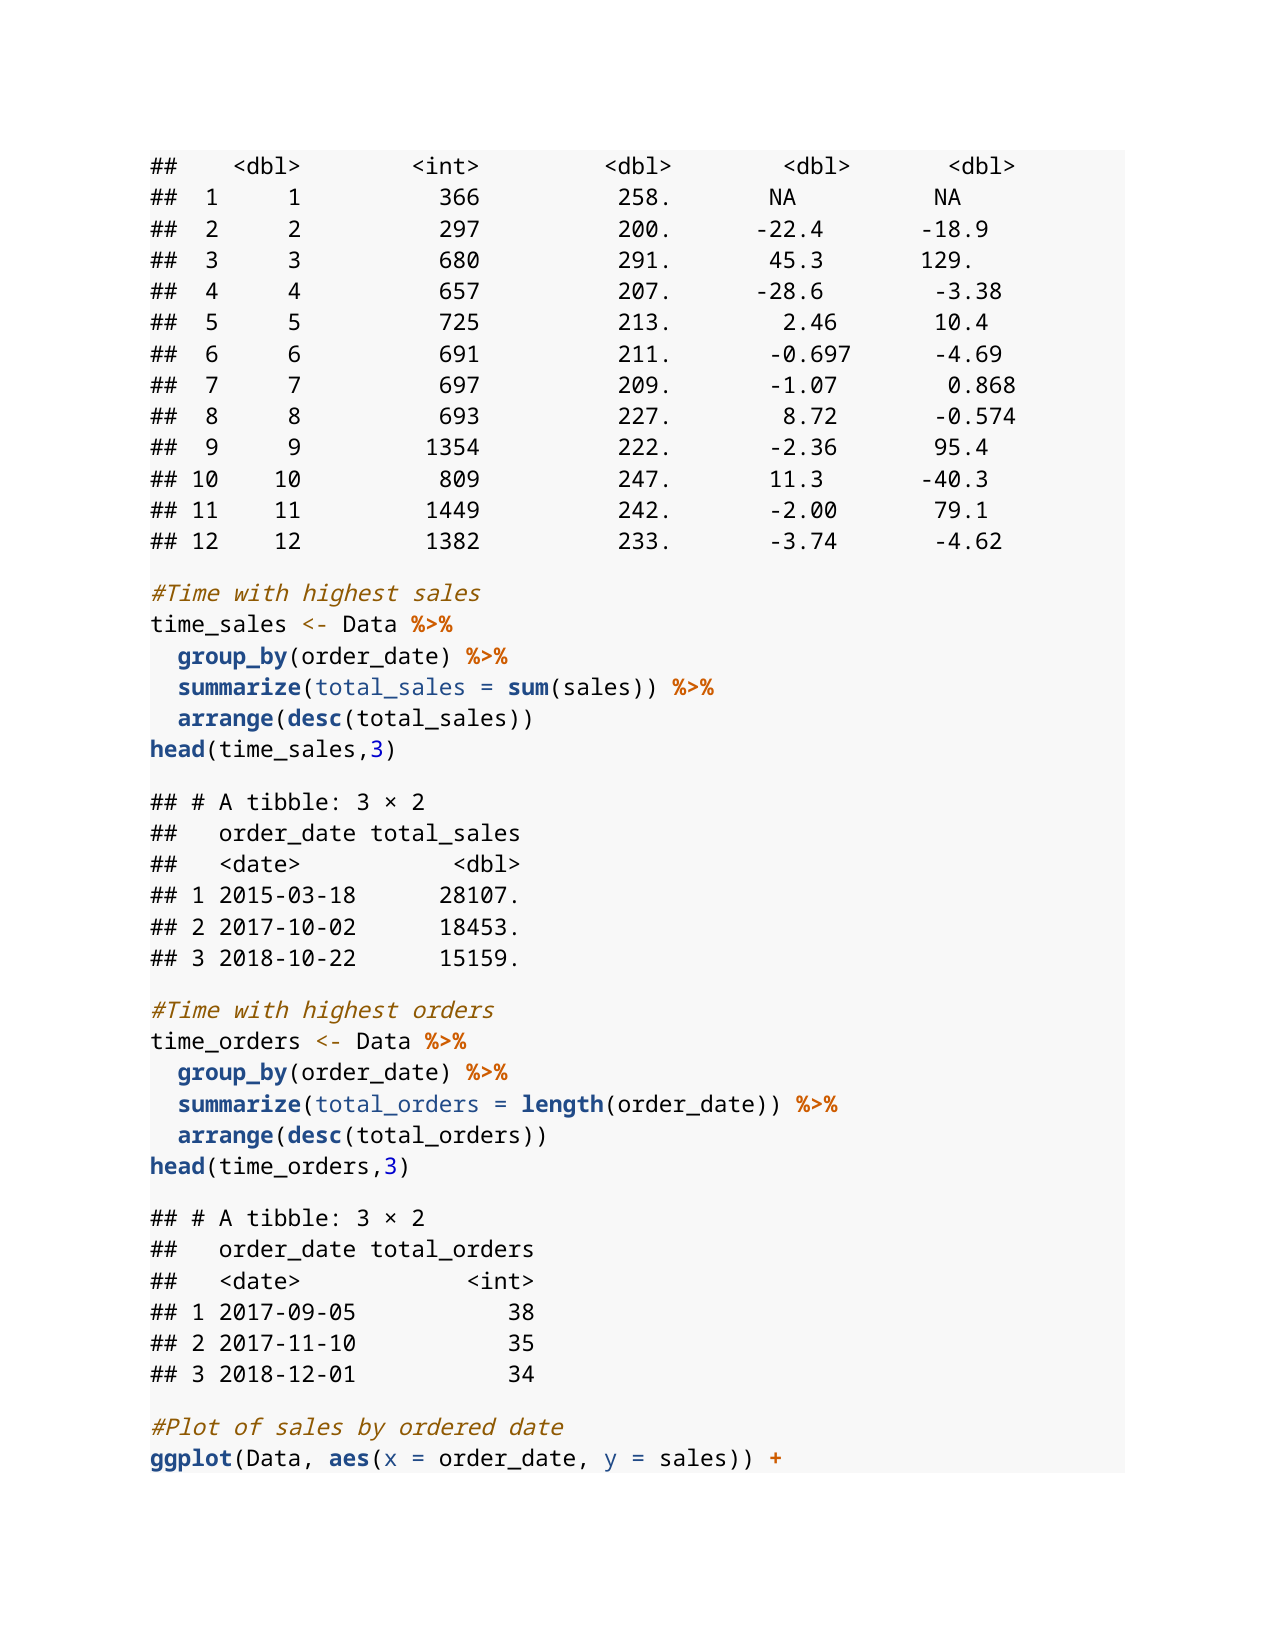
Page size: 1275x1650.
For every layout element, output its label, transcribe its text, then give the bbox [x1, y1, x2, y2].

text ## # A tibble: 3 × 2 ## order_date total_orders ## <date> <int> ## 1 2017-09-05 38 ## 2 2017-11-10 35 ## 3 2018-12-01 34 [150, 1202, 1125, 1389]
text #Time with highest sales time_sales <- Data %>% group_by(order_date) %>% summarize(total_sales = sum(sales)) %>% arrange(desc(total_sales)) head(time_sales,3) [150, 577, 1125, 764]
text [150, 150, 1125, 556]
text ## # A tibble: 3 × 2 ## order_date total_sales ## <date> <dbl> ## 1 2015-03-18 28107. ## 2 2017-10-02 18453. ## 3 2018-10-22 15159. [150, 785, 1125, 973]
text #Time with highest orders time_orders <- Data %>% group_by(order_date) %>% summarize(total_orders = length(order_date)) %>% arrange(desc(total_orders)) head(time_orders,3) [150, 994, 1125, 1181]
